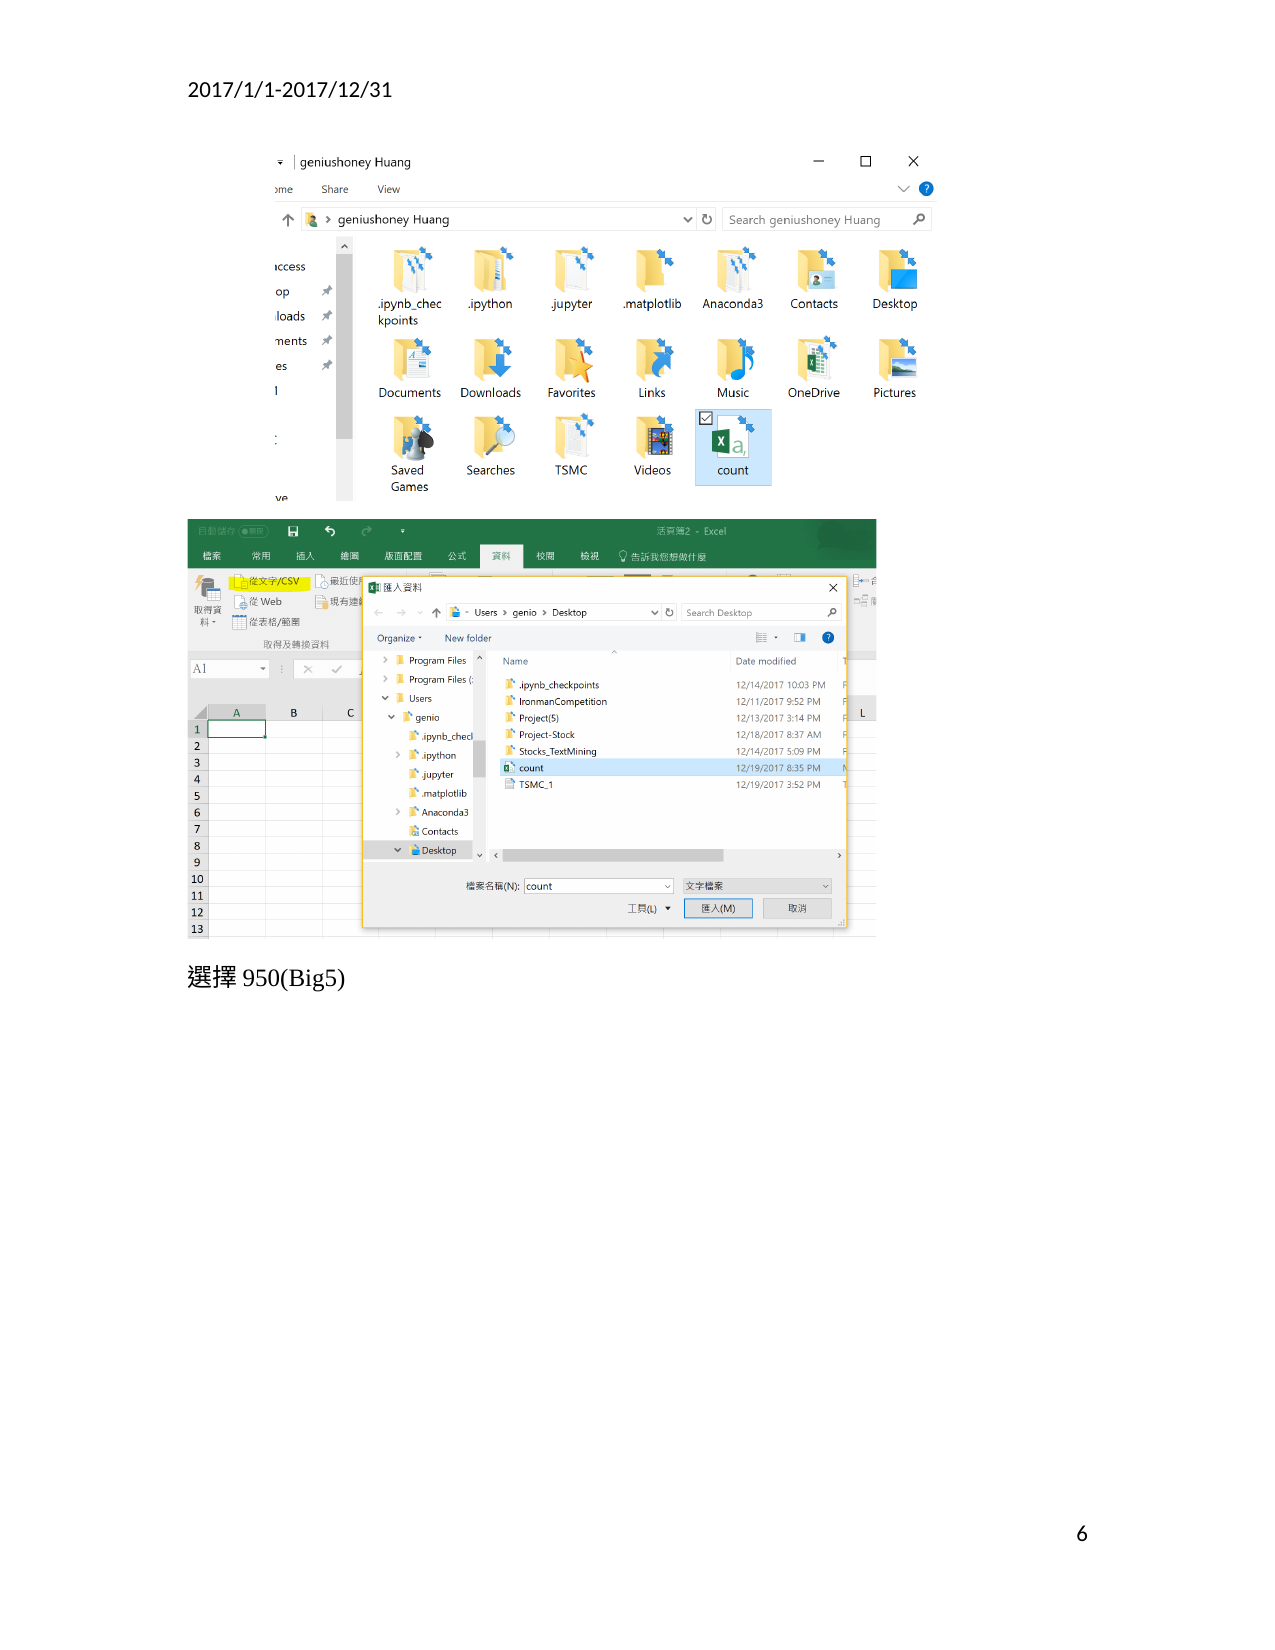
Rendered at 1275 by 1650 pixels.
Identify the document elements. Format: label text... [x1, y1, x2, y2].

picture [275, 150, 937, 501]
text 選擇950(Big5) [187, 957, 1087, 993]
picture [187, 519, 877, 939]
